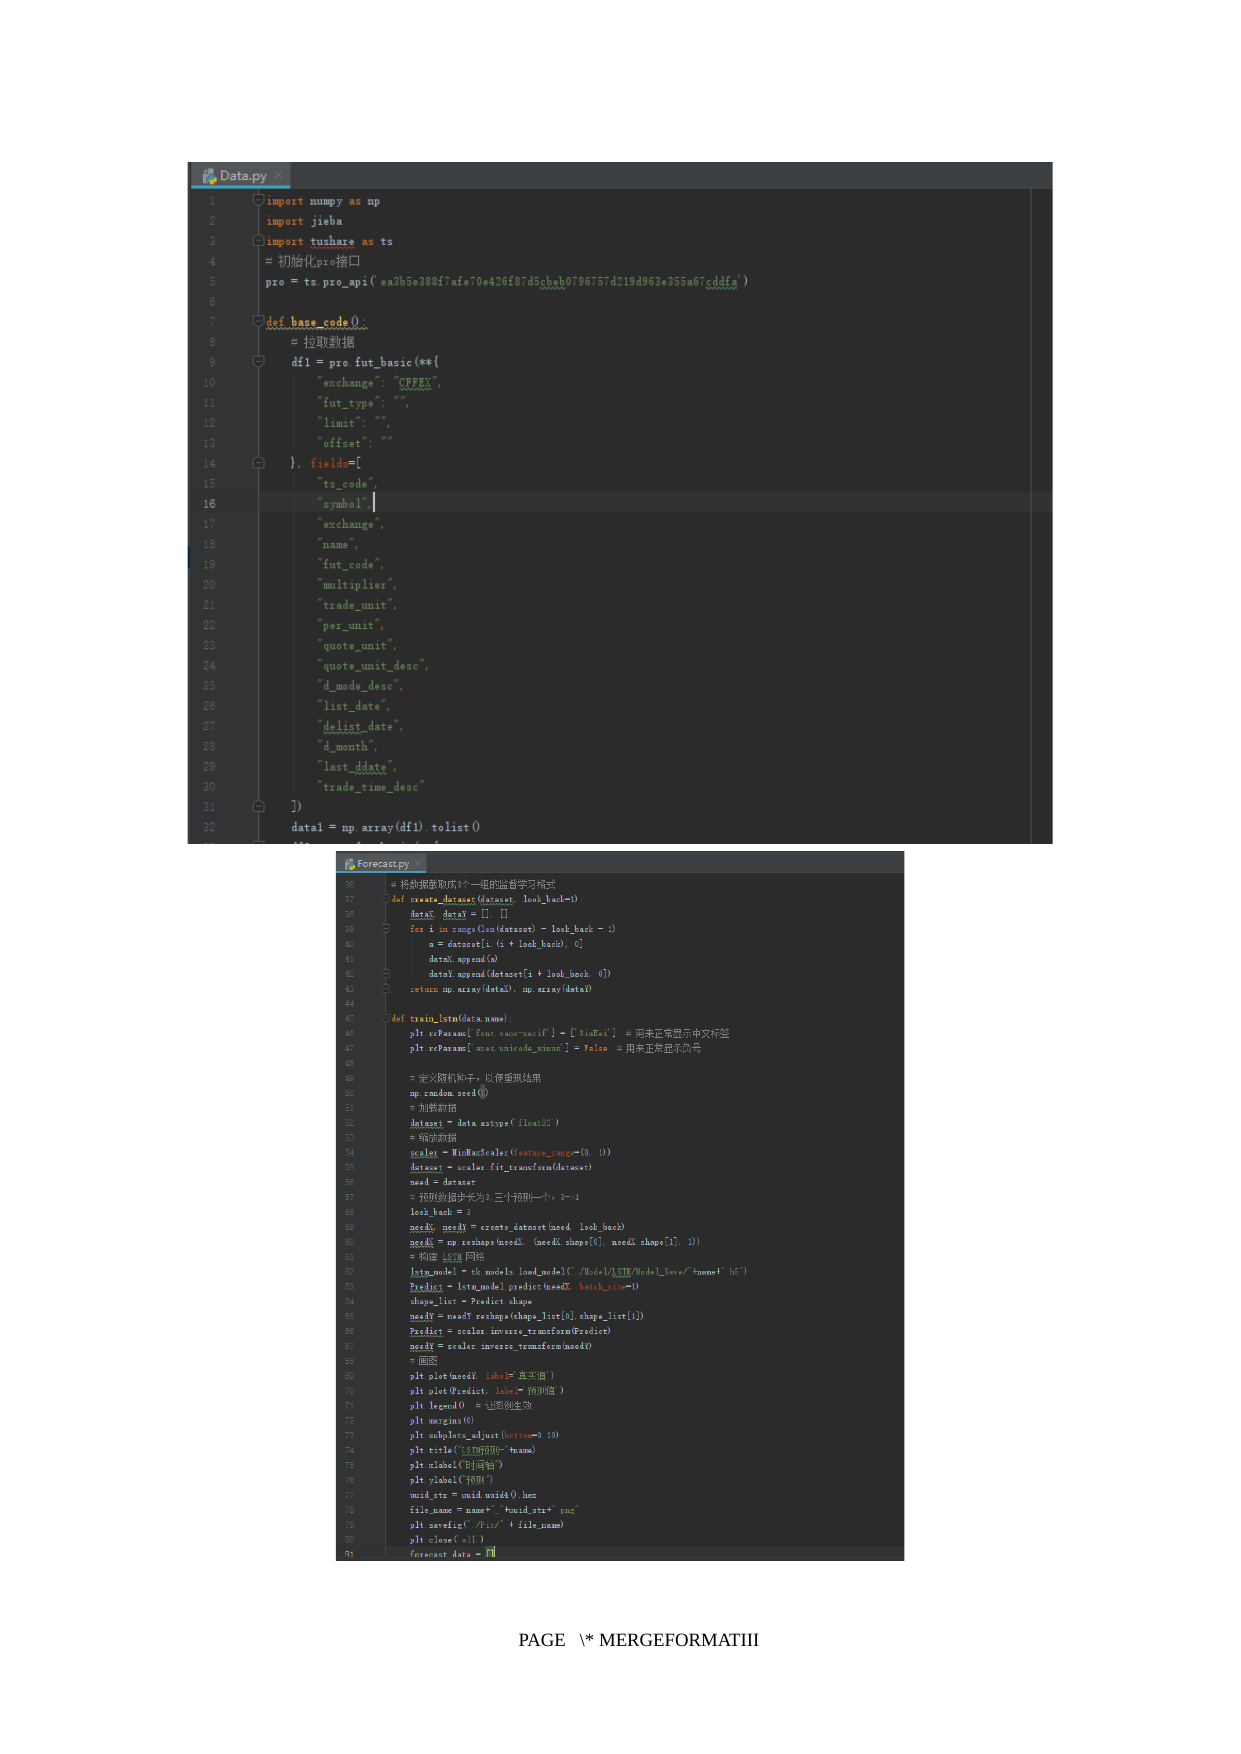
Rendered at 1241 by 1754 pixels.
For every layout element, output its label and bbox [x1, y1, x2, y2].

picture [187, 162, 1053, 844]
picture [335, 851, 905, 1561]
